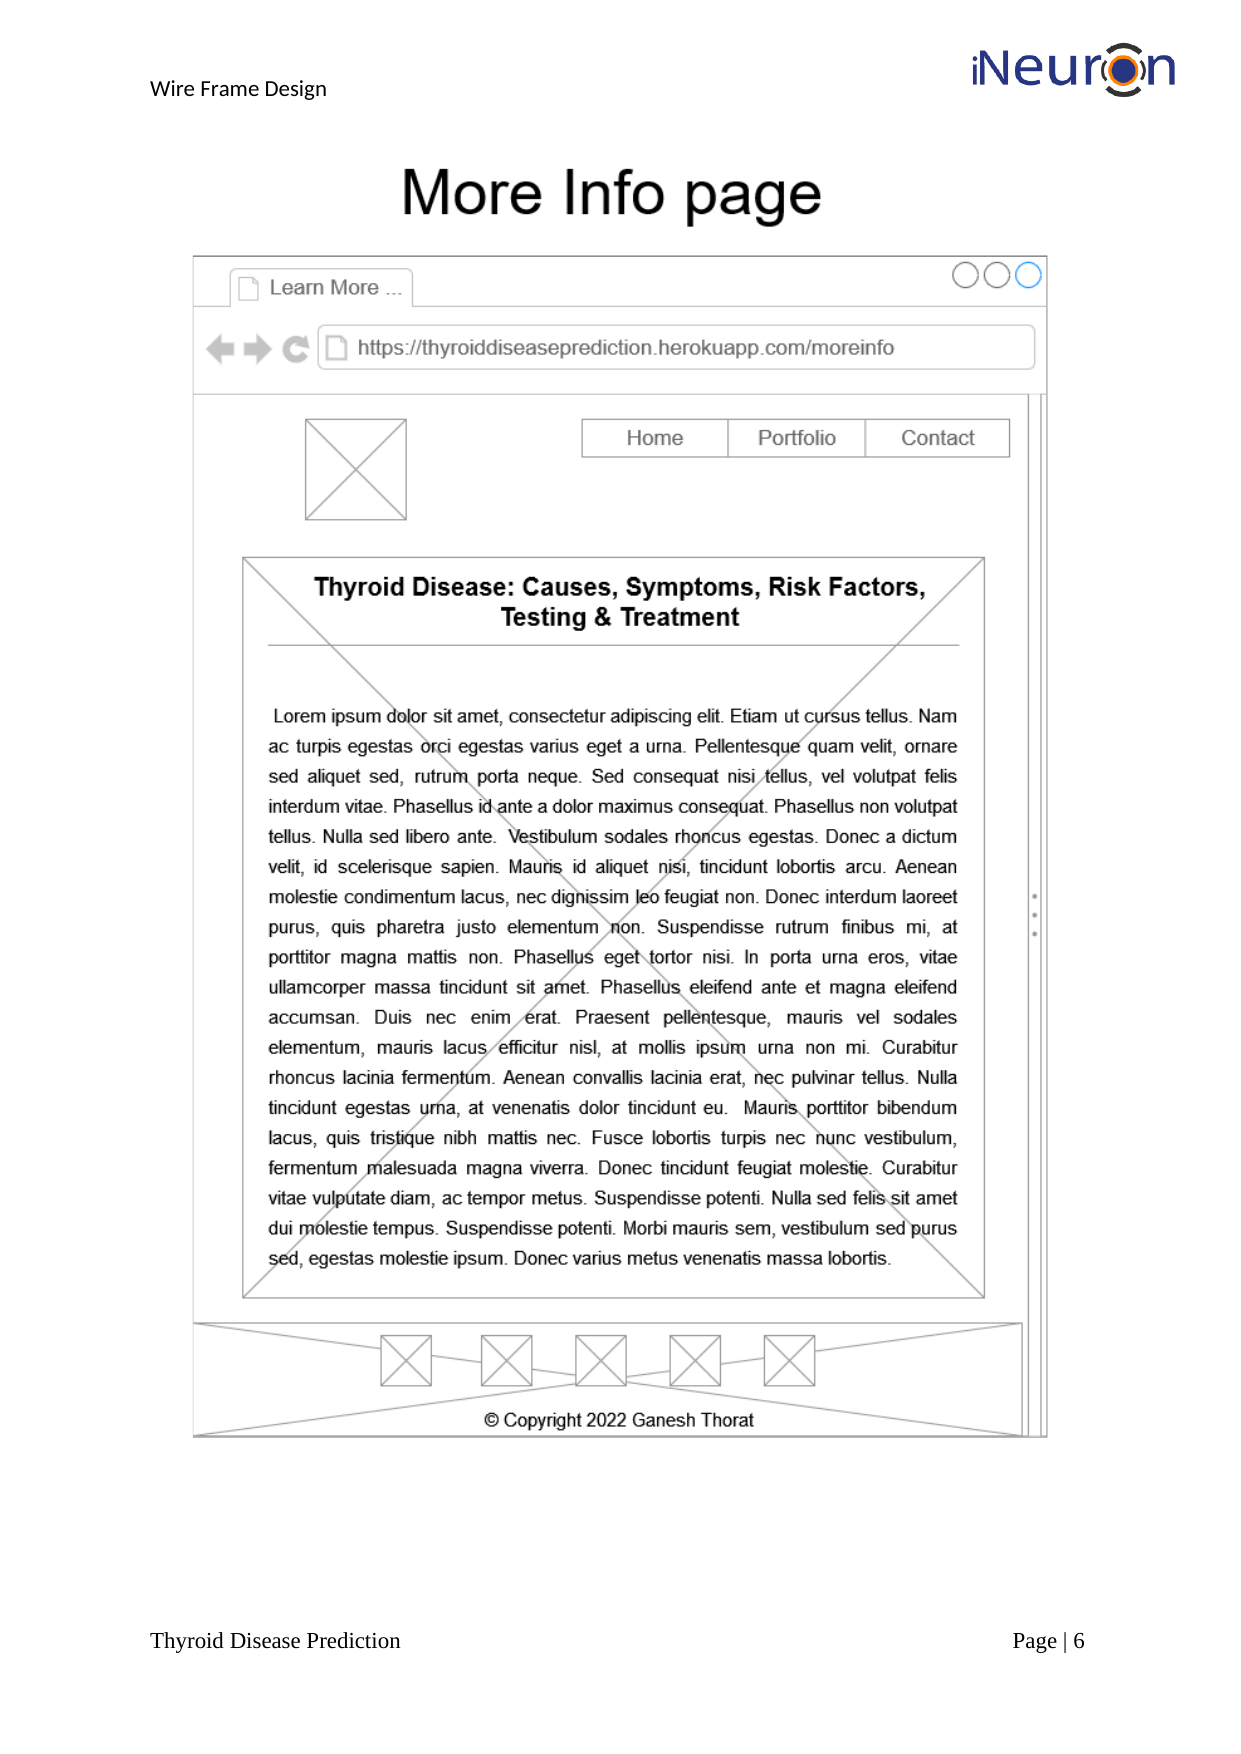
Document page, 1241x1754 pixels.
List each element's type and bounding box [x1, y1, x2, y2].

picture [192, 154, 1048, 1438]
picture [972, 42, 1175, 97]
